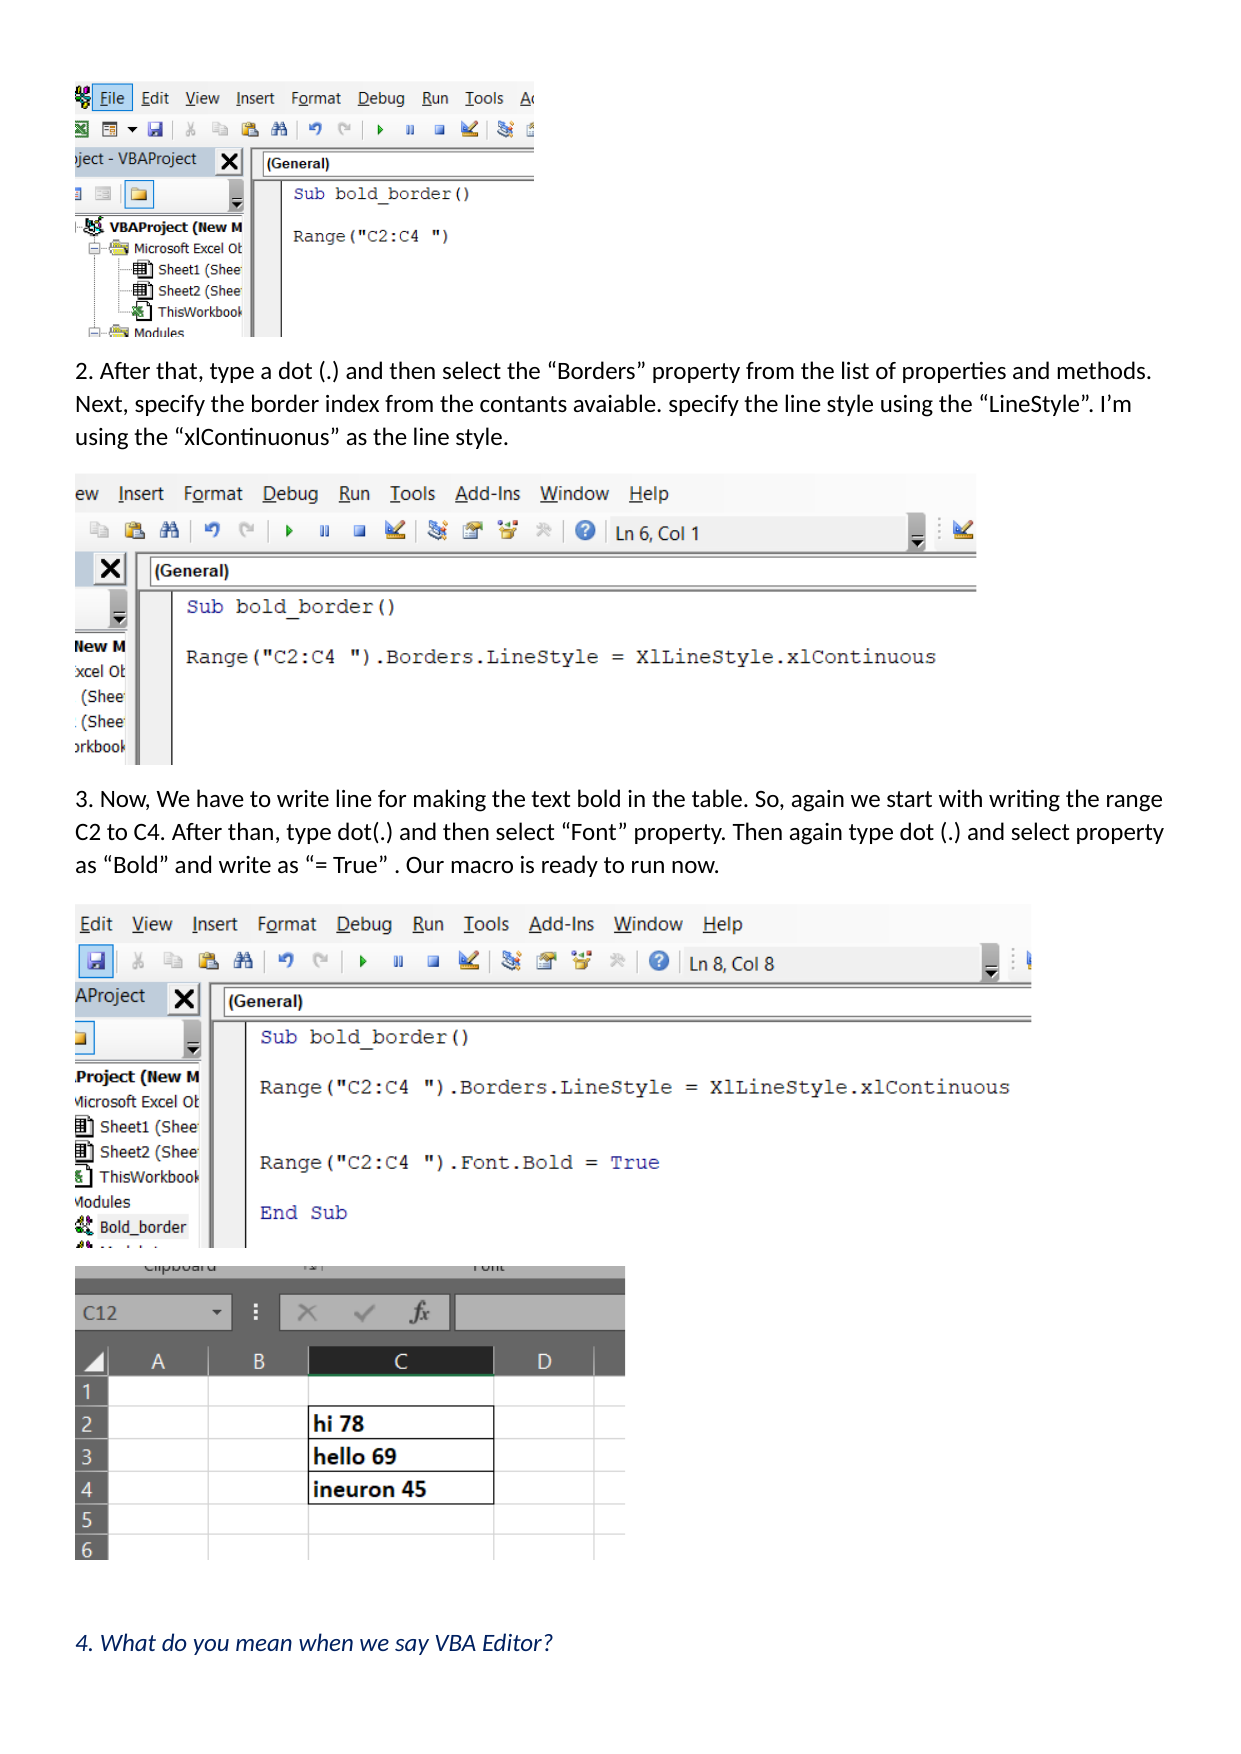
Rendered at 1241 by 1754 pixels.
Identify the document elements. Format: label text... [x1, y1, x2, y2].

text 4. What do you mean when we say VBA Editor? [75, 1628, 1165, 1658]
text 3. Now, We have to write line for making the text bold in the table. So, again we start with writing the range C2 to C4. After than, type dot(.) and then select “Font” property. Then again type dot (.) and select property as “Bold” and write as “= True” . Our macro is ready to run now. [75, 783, 1165, 880]
text 2. After that, type a dot (.) and then select the “Borders” property from the list of properties and methods. Next, specify the border index from the contants avaiable. specify the line style using the “LineStyle”. I’m using the “xlContinuonus” as the line style. [75, 355, 1165, 452]
